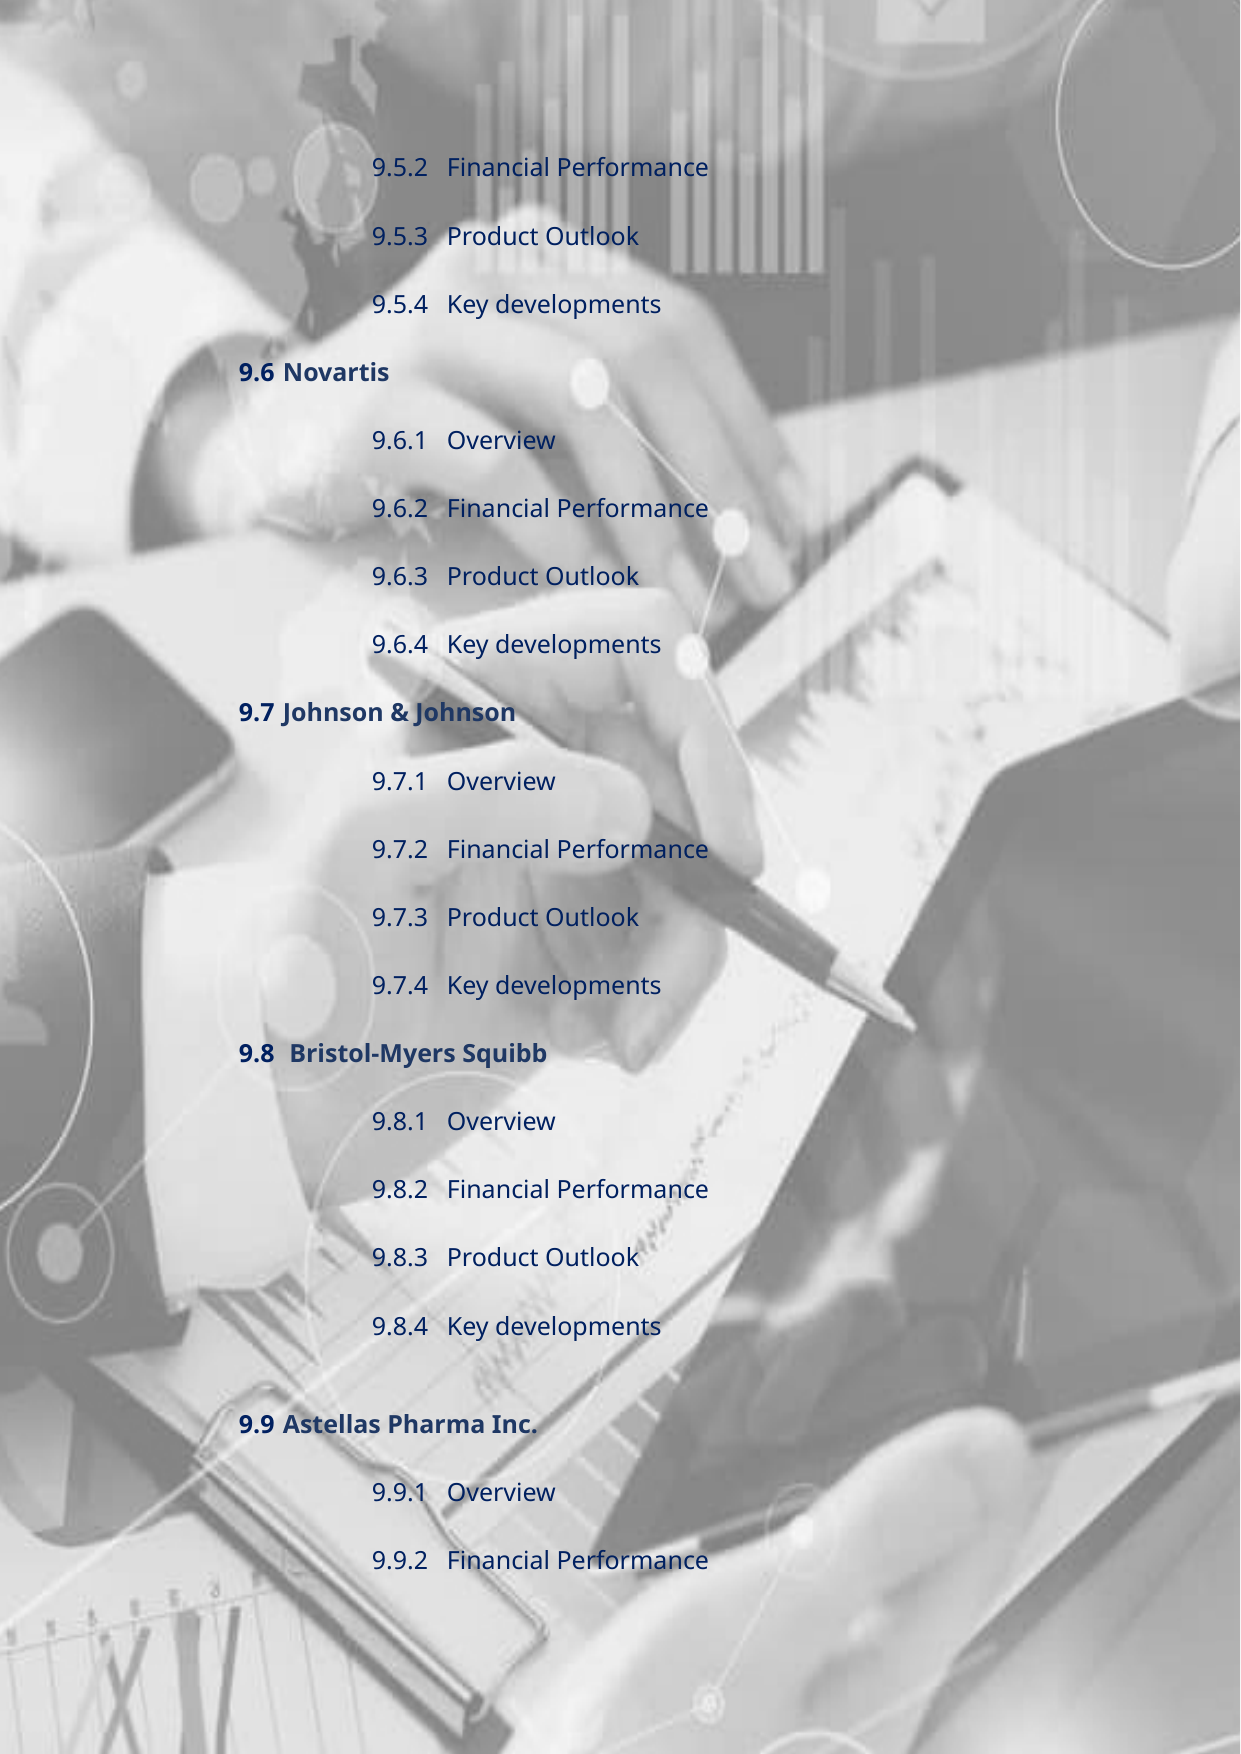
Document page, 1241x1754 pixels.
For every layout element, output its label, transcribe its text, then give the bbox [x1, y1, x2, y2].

list Overview [372, 422, 1090, 457]
list Overview [372, 1474, 1090, 1509]
list Financial Performance [372, 831, 1090, 865]
list Product Outlook [372, 1240, 1090, 1274]
list Novartis [239, 354, 1090, 388]
list Financial Performance [372, 491, 1090, 525]
list Johnson & Johnson [239, 695, 1090, 729]
list Product Outlook [372, 218, 1090, 252]
list Key developments [372, 967, 1090, 1002]
list Product Outlook [372, 559, 1090, 593]
list Financial Performance [372, 1543, 1090, 1577]
list Financial Performance [372, 1172, 1090, 1206]
list Overview [372, 1104, 1090, 1138]
list Key developments [372, 627, 1090, 661]
list Overview [372, 763, 1090, 797]
list Key developments [372, 1308, 1090, 1342]
list Financial Performance [372, 150, 1090, 184]
list Key developments [372, 286, 1090, 320]
list Bristol-Myers Squibb [239, 1036, 1090, 1070]
list Product Outlook [372, 899, 1090, 933]
list Astellas Pharma Inc. [239, 1406, 1090, 1441]
